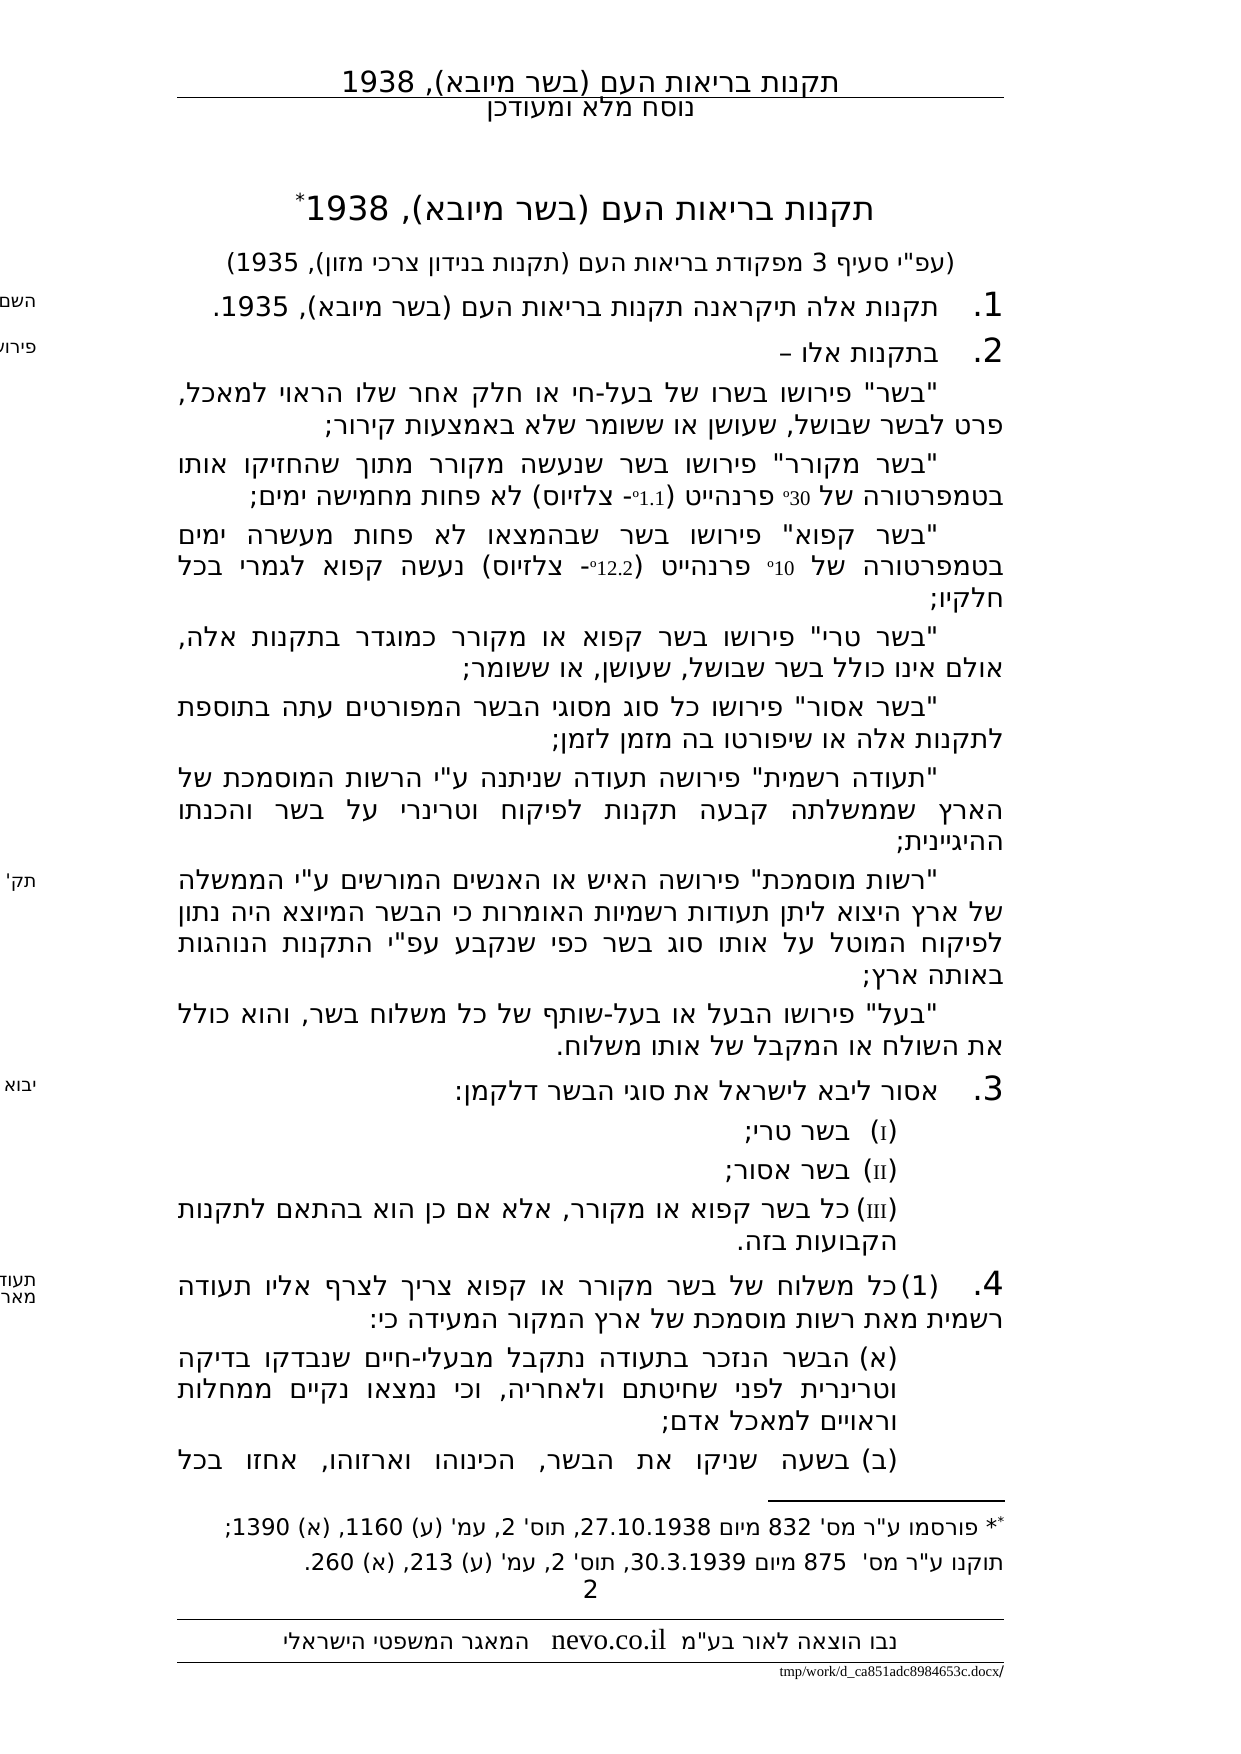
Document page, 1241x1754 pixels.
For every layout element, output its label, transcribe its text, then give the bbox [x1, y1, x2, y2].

text (עפ"י סעיף 3 מפקודת בריאות העם (תקנות בנידון צרכי מזון), 1935) [177, 248, 1004, 277]
text (I) בשר טרי; [177, 1115, 898, 1147]
text "בשר קפוא" פירושו בשר שבהמצאו לא פחות מעשרה ימים בטמפרטורה של º10 פרנהייט (º12.2- צלזיוס) נעשה קפוא לגמרי בכל חלקיו; [177, 519, 1004, 614]
text "בשר טרי" פירושו בשר קפוא או מקורר כמוגדר בתקנות אלה, אולם אינו כולל בשר שבושל, שעושן, או ששומר; [177, 621, 1004, 684]
text "בשר" פירושו בשרו של בעל-חי או חלק אחר שלו הראוי למאכל, פרט לבשר שבושל, שעושן או ששומר שלא באמצעות קירור; [177, 378, 1004, 441]
text "בעל" פירושו הבעל או בעל-שותף של כל משלוח בשר, והוא כולל את השולח או המקבל של אותו משלוח. [177, 998, 1004, 1061]
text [177, 1444, 898, 1476]
text (III) כל בשר קפוא או מקורר, אלא אם כן הוא בהתאם לתקנות הקבועות בזה. [177, 1193, 898, 1257]
text 2. בתקנות אלו – [177, 331, 1004, 370]
text "תעודה רשמית" פירושה תעודה שניתנה ע"י הרשות המוסמכת של הארץ שממשלתה קבעה תקנות לפיקוח וטרינרי על בשר והכנתו ההיגיינית; [177, 762, 1004, 857]
text 4. (1) כל משלוח של בשר מקורר או קפוא צריך לצרף אליו תעודה רשמית מאת רשות מוסמכת של ארץ המקור המעידה כי: [177, 1264, 1004, 1334]
text 1. תקנות אלה תיקראנה תקנות בריאות העם (בשר מיובא), 1935. [177, 285, 1004, 324]
text 3. אסור ליבא לישראל את סוגי הבשר דלקמן: [177, 1069, 1004, 1108]
text "בשר מקורר" פירושו בשר שנעשה מקורר מתוך שהחזיקו אותו בטמפרטורה של º30 פרנהייט (º1.1- צלזיוס) לא פחות מחמישה ימים; [177, 448, 1004, 511]
text "רשות מוסמכת" פירושה האיש או האנשים המורשים ע"י הממשלה של ארץ היצוא ליתן תעודות רשמיות האומרות כי הבשר המיוצא היה נתון לפיקוח המוטל על אותו סוג בשר כפי שנקבע עפ"י התקנות הנוהגות באותה ארץ; [177, 864, 1004, 991]
text (א) הבשר הנזכר בתעודה נתקבל מבעלי-חיים שנבדקו בדיקה וטרינרית לפני שחיטתם ולאחריה, וכי נמצאו נקיים ממחלות וראויים למאכל אדם; [177, 1342, 898, 1437]
text (II) בשר אסור; [177, 1154, 898, 1186]
text תקנות בריאות העם (בשר מיובא), 1938* [177, 189, 1004, 228]
text "בשר אסור" פירושו כל סוג מסוגי הבשר המפורטים עתה בתוספת לתקנות אלה או שיפורטו בה מזמן לזמן; [177, 692, 1004, 755]
